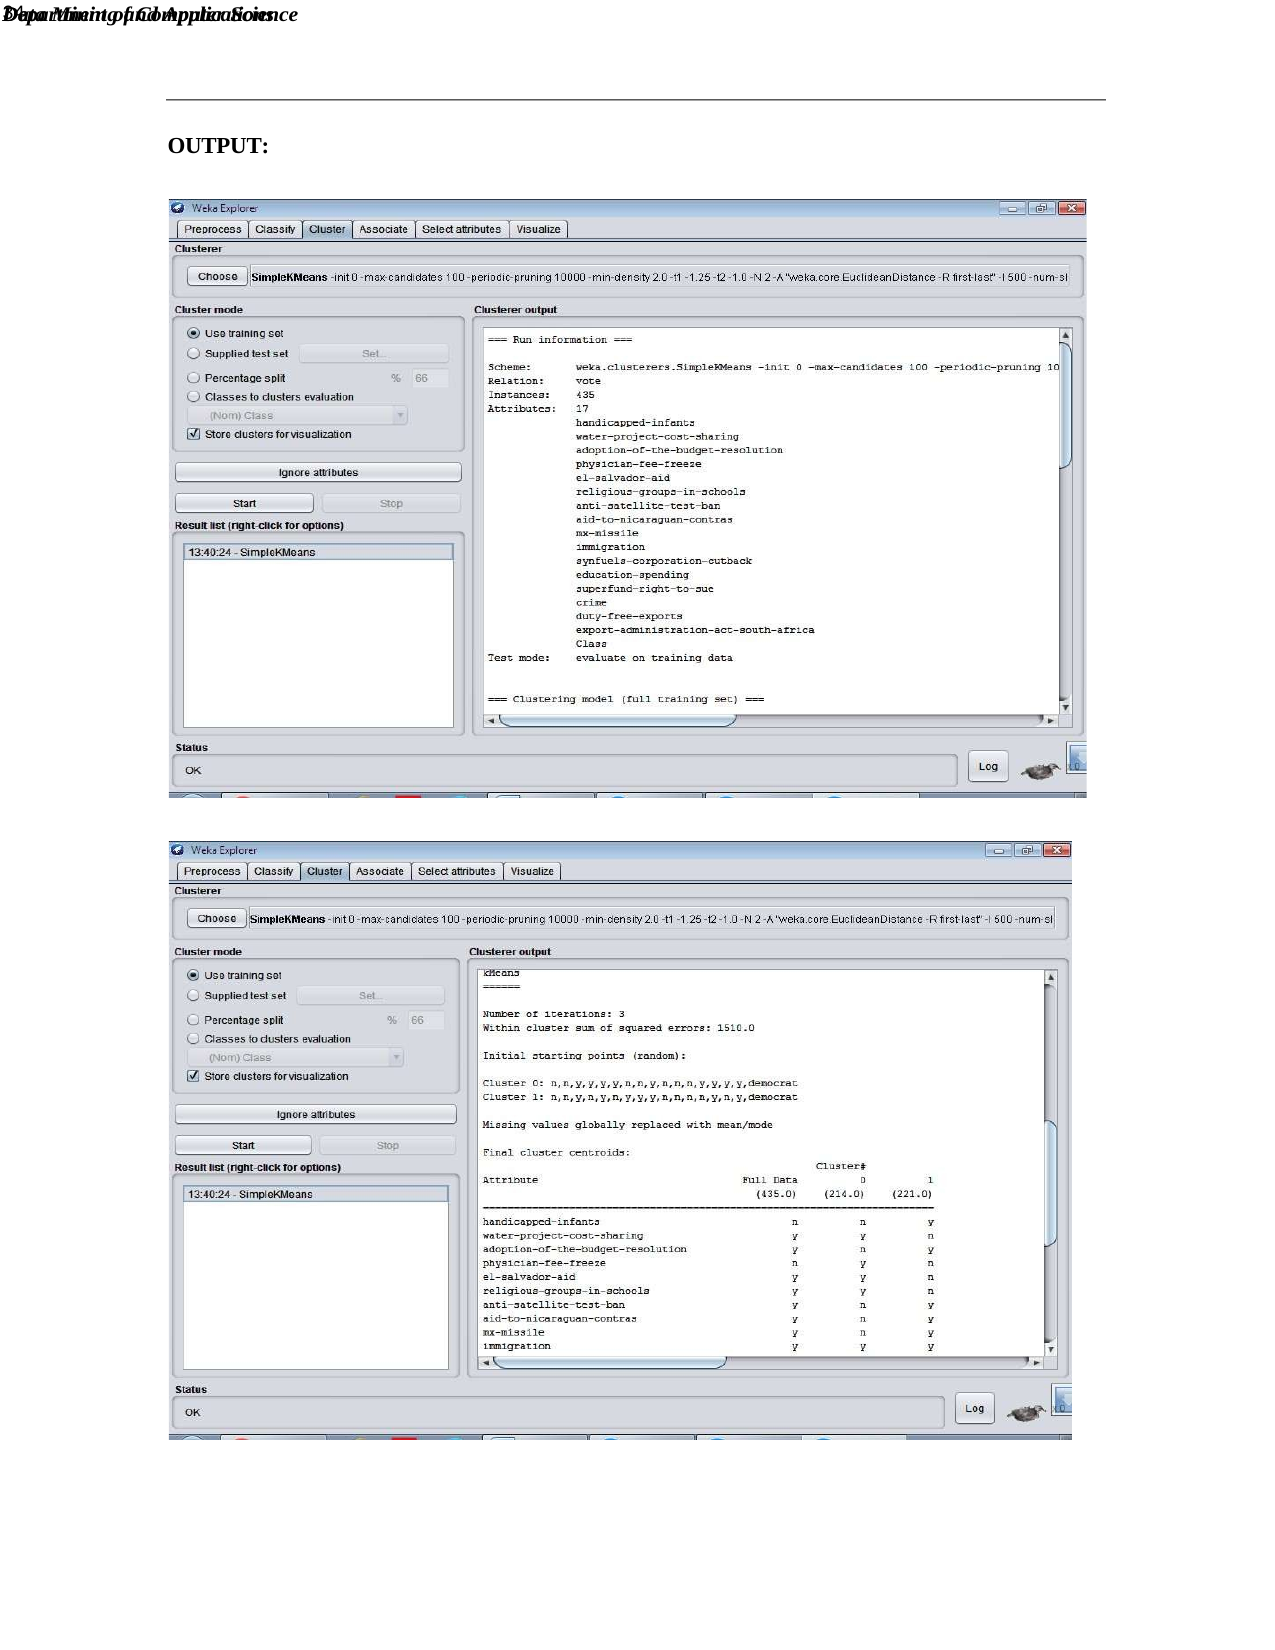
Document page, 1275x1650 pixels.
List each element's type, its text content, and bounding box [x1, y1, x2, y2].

subtitle OUTPUT: [167, 132, 1125, 158]
picture [168, 841, 1072, 1440]
picture [168, 199, 1087, 798]
